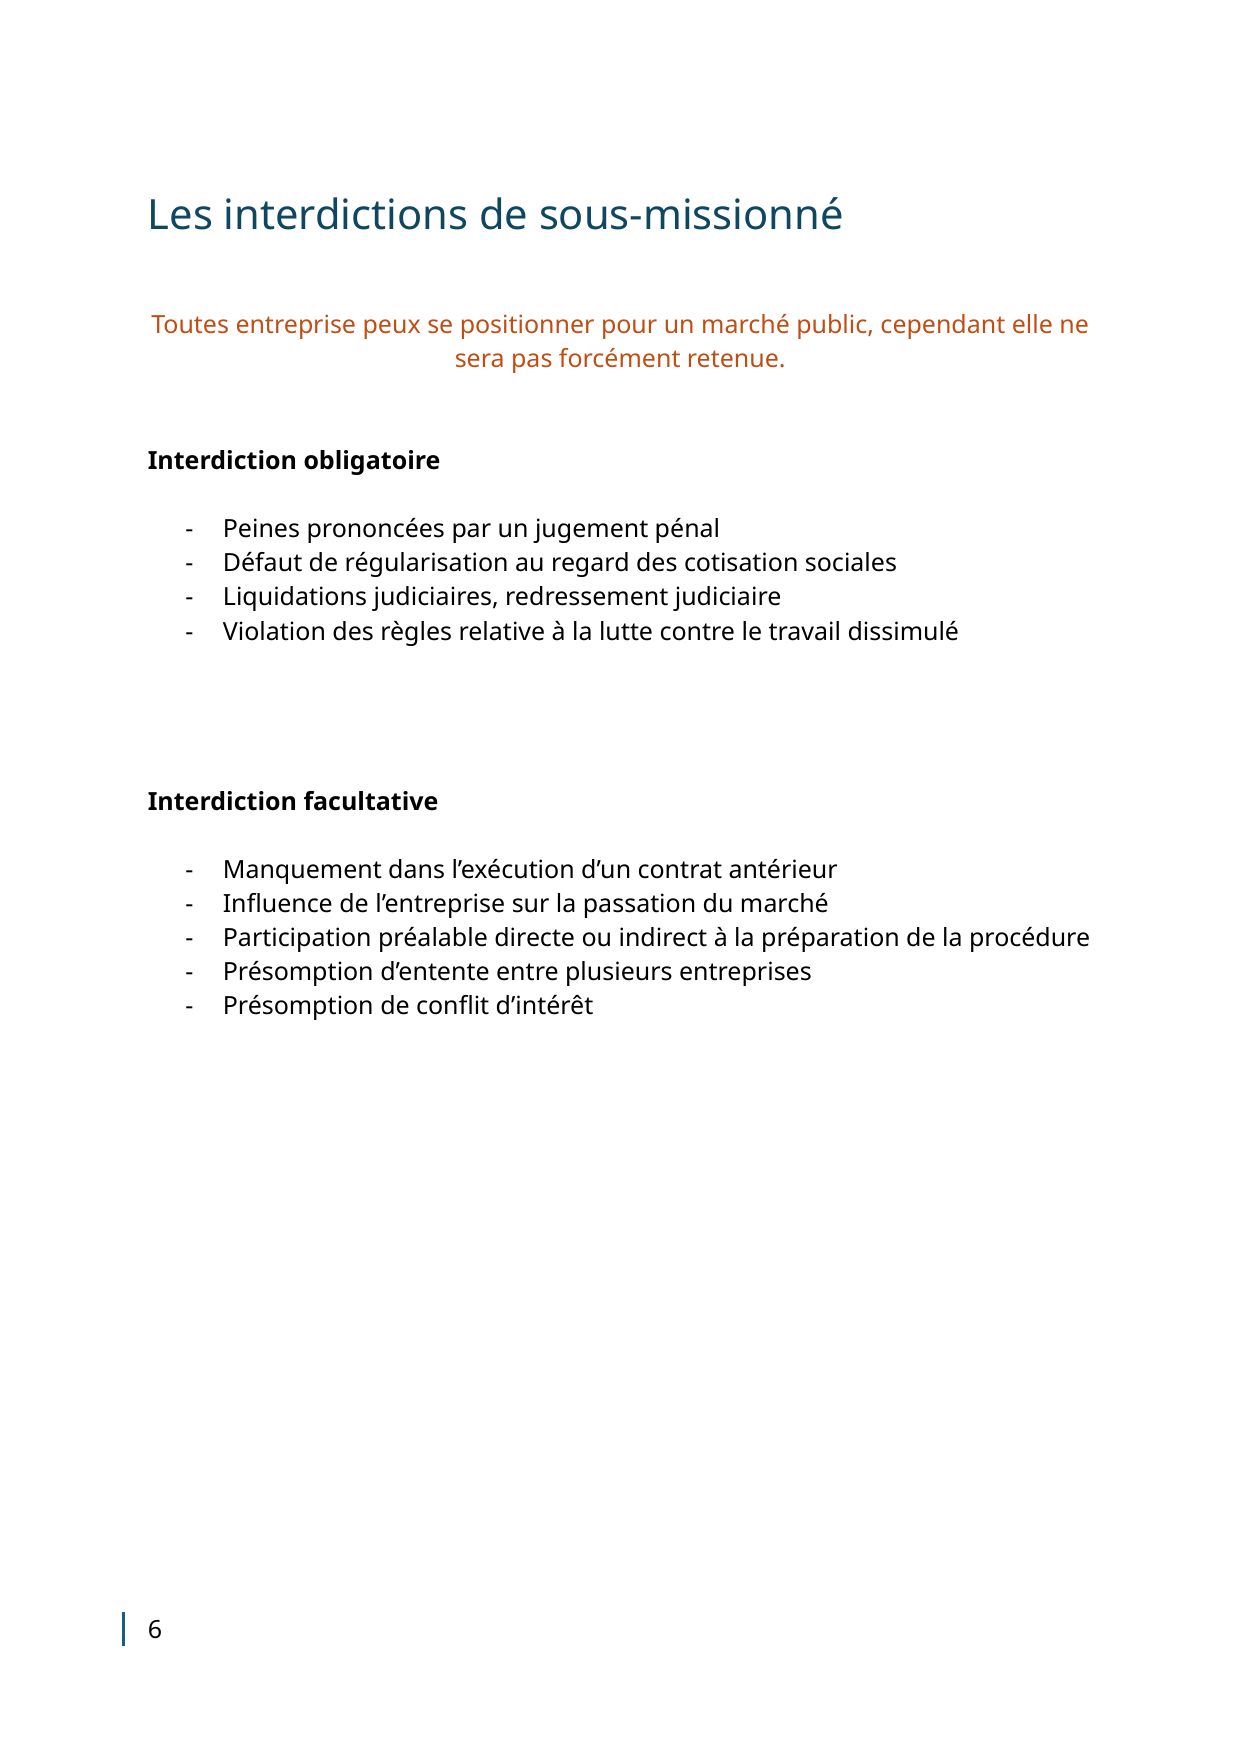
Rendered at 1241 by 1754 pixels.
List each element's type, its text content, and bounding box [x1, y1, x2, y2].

text Interdiction facultative [148, 783, 1093, 817]
list Présomption d’entente entre plusieurs entreprises [185, 954, 1093, 988]
list Participation préalable directe ou indirect à la préparation de la procédure [185, 920, 1093, 954]
list Peines prononcées par un jugement pénal [185, 511, 1093, 545]
list Liquidations judiciaires, redressement judiciaire [185, 579, 1093, 613]
text Toutes entreprise peux se positionner pour un marché public, cependant elle ne sera pas forcément retenue. [148, 307, 1093, 375]
list Violation des règles relative à la lutte contre le travail dissimulé [185, 613, 1093, 647]
list Manquement dans l’exécution d’un contrat antérieur [185, 852, 1093, 886]
subtitle Les interdictions de sous-missionné [148, 185, 1093, 242]
text Interdiction obligatoire [148, 443, 1093, 477]
list Présomption de conflit d’intérêt [185, 988, 1093, 1022]
list Défaut de régularisation au regard des cotisation sociales [185, 545, 1093, 579]
list Influence de l’entreprise sur la passation du marché [185, 886, 1093, 920]
